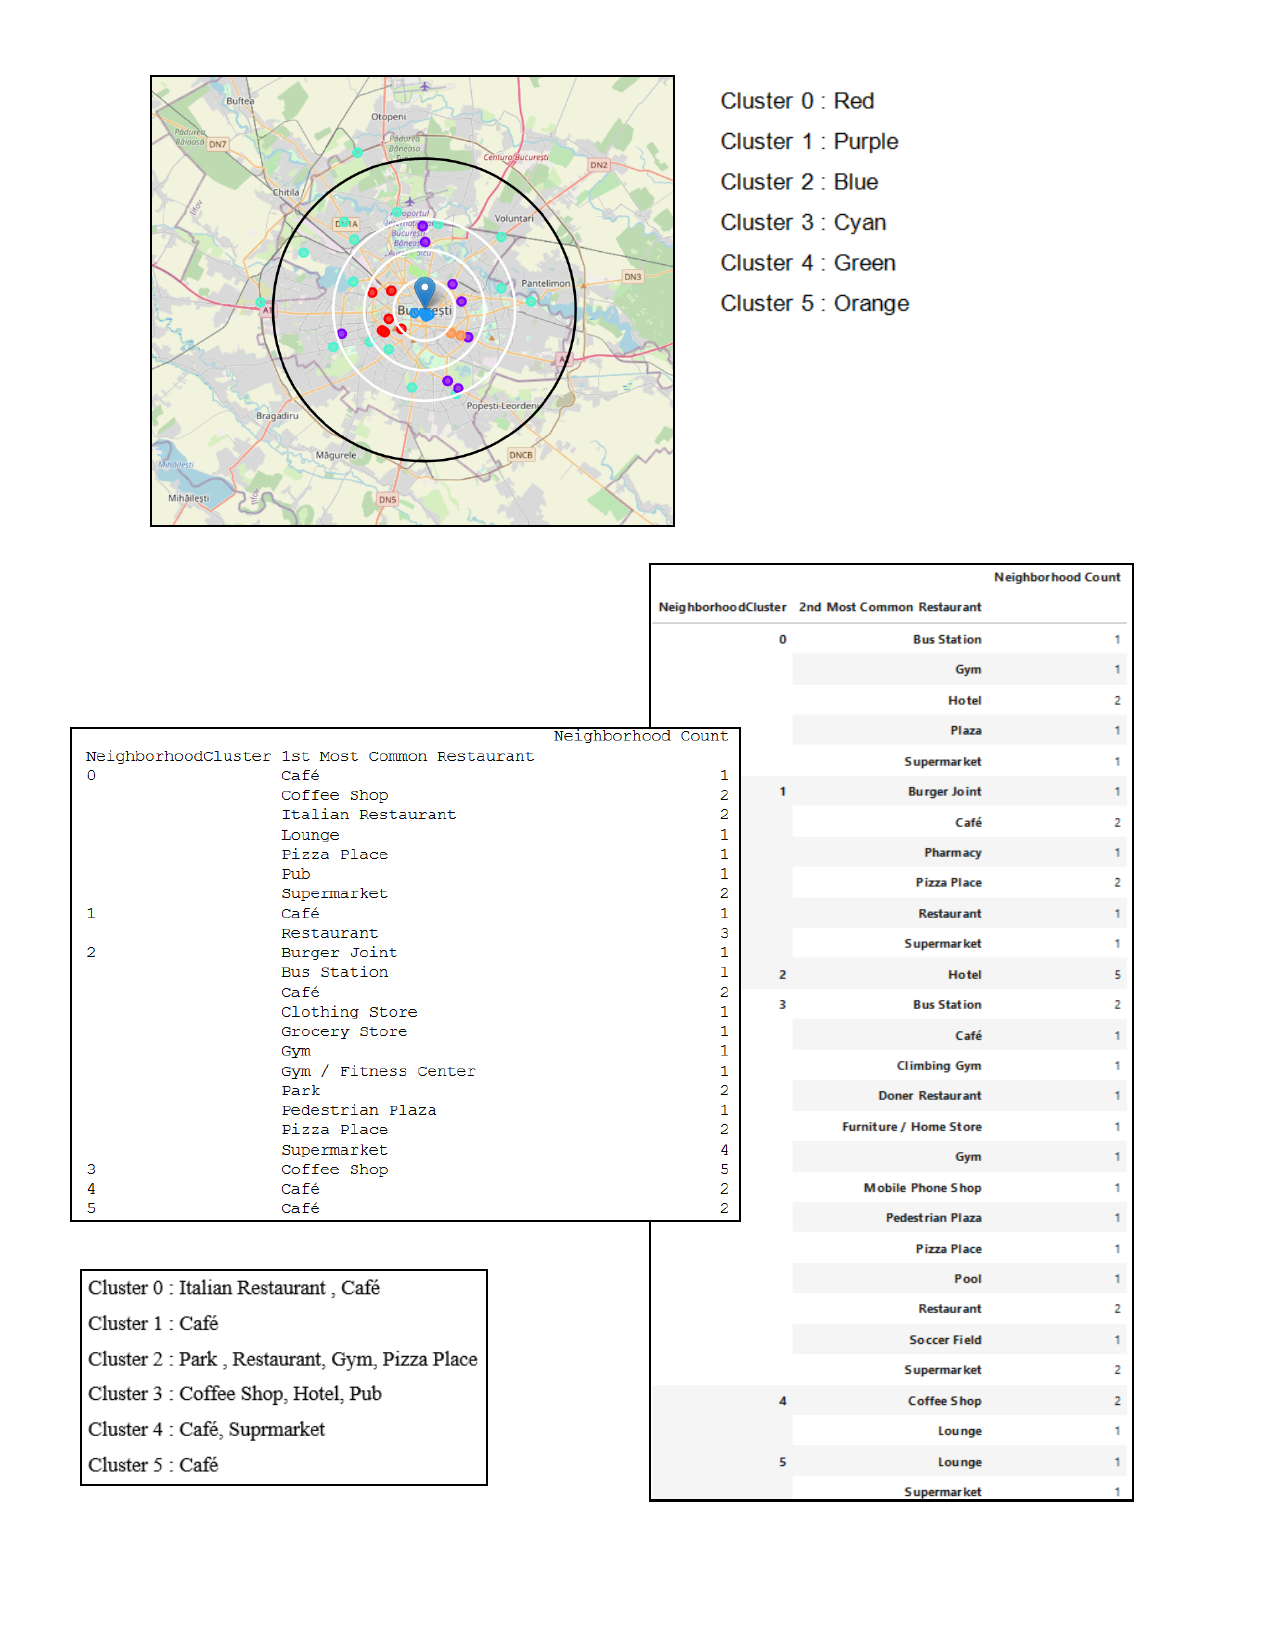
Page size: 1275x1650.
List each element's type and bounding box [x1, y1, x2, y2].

picture [707, 75, 967, 323]
picture [651, 565, 1132, 1499]
picture [152, 77, 673, 525]
picture [82, 1271, 486, 1484]
picture [72, 729, 739, 1220]
